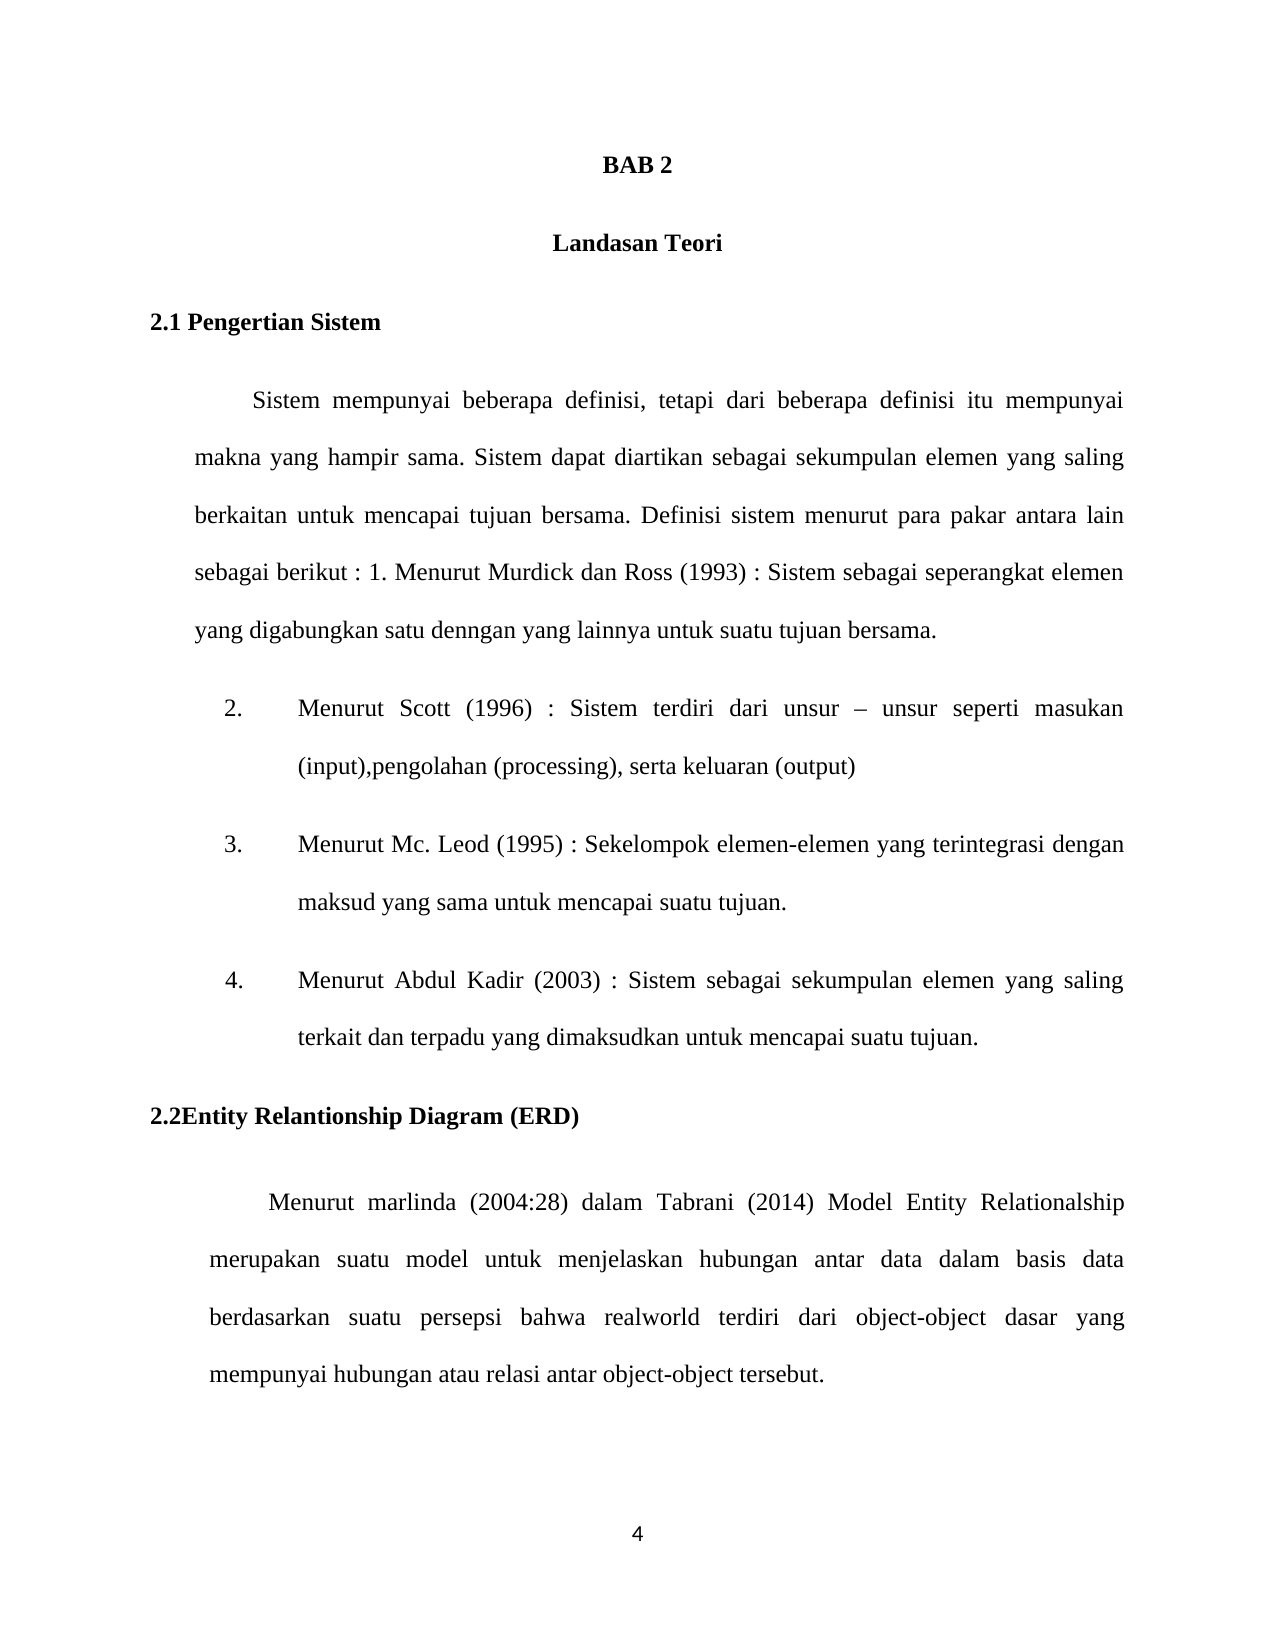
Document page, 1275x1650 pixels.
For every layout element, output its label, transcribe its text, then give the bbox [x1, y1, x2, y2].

text 2. Menurut Scott (1996) : Sistem terdiri dari unsur – unsur seperti masukan (input),pengolahan (processing), serta keluaran (output) [224, 693, 1125, 779]
list Menurut marlinda (2004:28) dalam Tabrani (2014) Model Entity Relationalship merupakan suatu model untuk menjelaskan hubungan antar data dalam basis data berdasarkan suatu persepsi bahwa realworld terdiri dari object-object dasar yang mempunyai hubungan atau relasi antar object-object tersebut. [209, 1187, 1125, 1388]
text 2.1 Pengertian Sistem [150, 307, 1125, 335]
text 3. Menurut Mc. Leod (1995) : Sekelompok elemen-elemen yang terintegrasi dengan maksud yang sama untuk mencapai suatu tujuan. [224, 829, 1125, 915]
text BAB 2 [150, 150, 1125, 179]
text 4. Menurut Abdul Kadir (2003) : Sistem sebagai sekumpulan elemen yang saling terkait dan terpadu yang dimaksudkan untuk mencapai suatu tujuan. [225, 965, 1125, 1051]
text 2.2Entity Relantionship Diagram (ERD) [150, 1101, 1125, 1129]
text Landasan Teori [150, 228, 1125, 257]
text Sistem mempunyai beberapa definisi, tetapi dari beberapa definisi itu mempunyai makna yang hampir sama. Sistem dapat diartikan sebagai sekumpulan elemen yang saling berkaitan untuk mencapai tujuan bersama. Definisi sistem menurut para pakar antara lain sebagai berikut : 1. Menurut Murdick dan Ross (1993) : Sistem sebagai seperangkat elemen yang digabungkan satu denngan yang lainnya untuk suatu tujuan bersama. [194, 385, 1125, 644]
